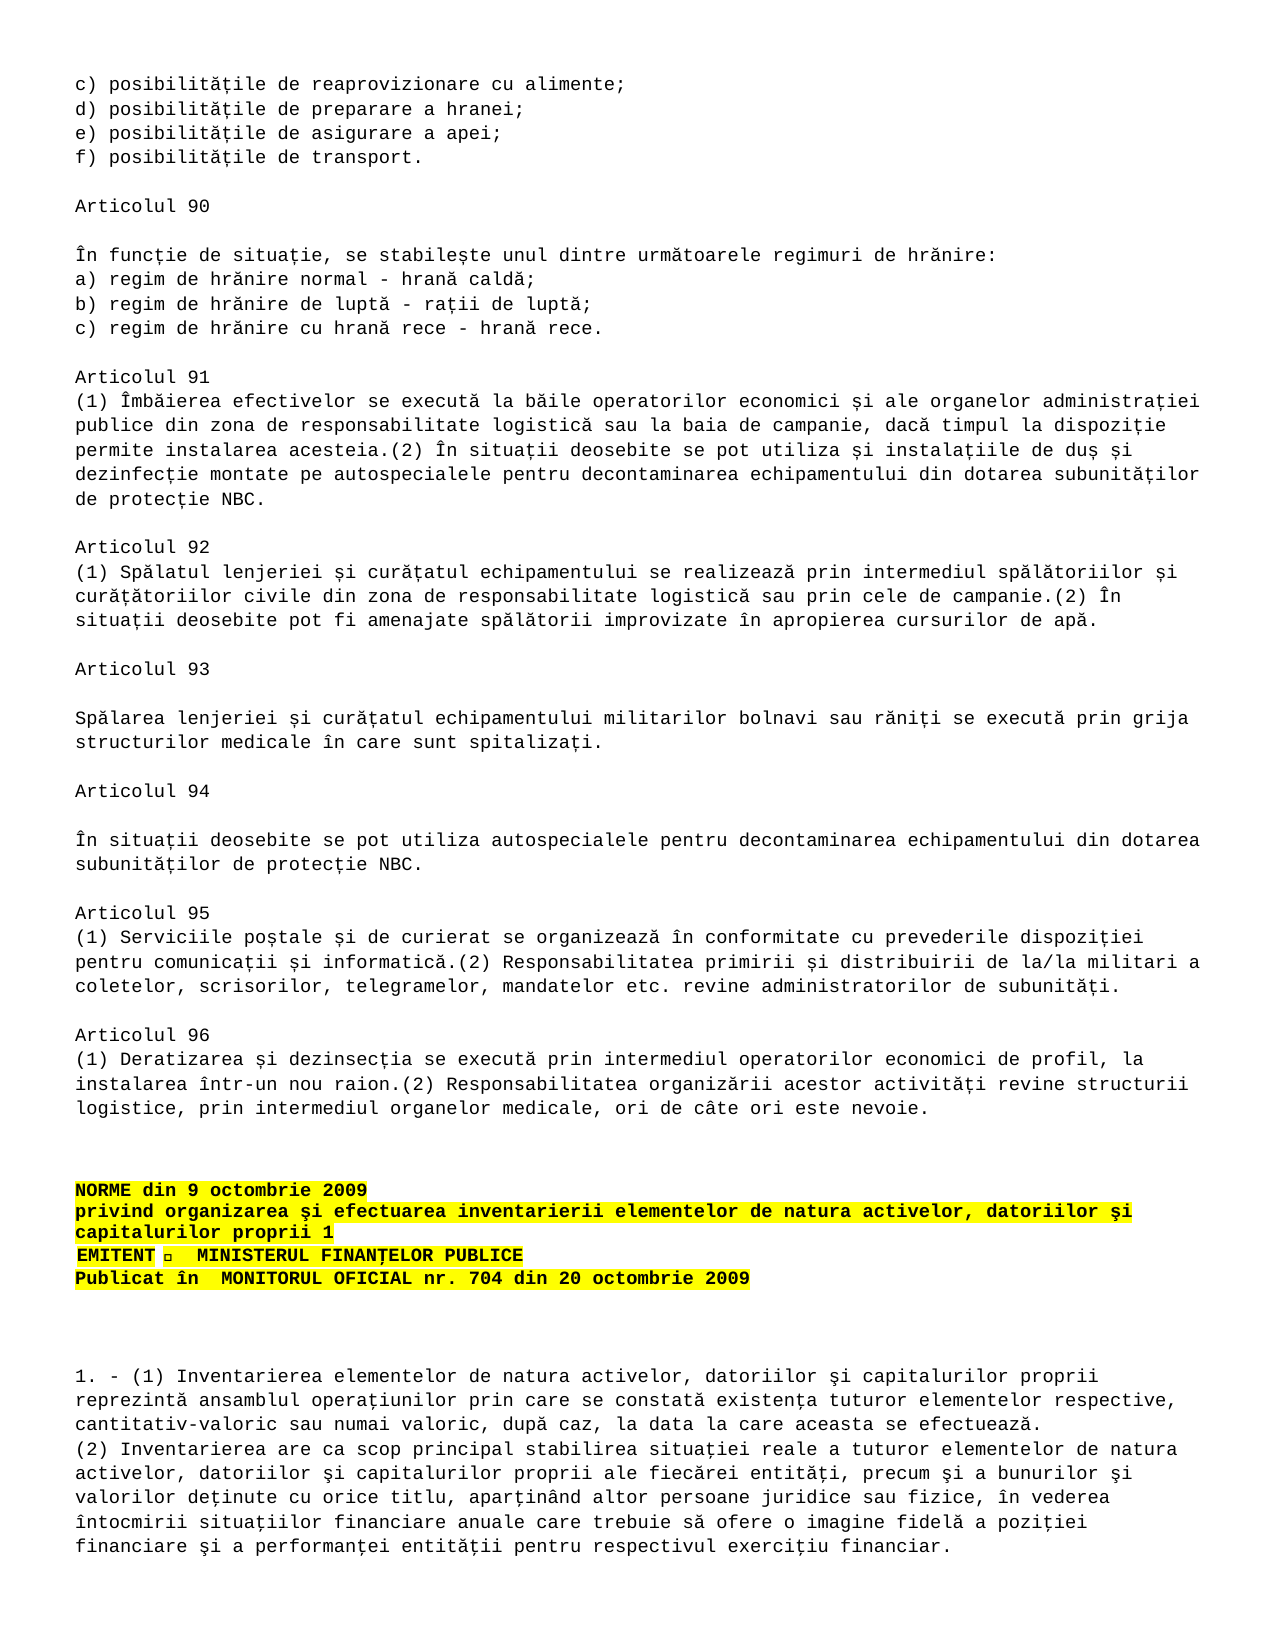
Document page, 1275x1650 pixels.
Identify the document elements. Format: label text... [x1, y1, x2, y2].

text NORME din 9 octombrie 2009 privind organizarea şi efectuarea inventarierii elementelor de natura activelor, datoriilor şi capitalurilor proprii 1 [334, 1181, 1200, 1244]
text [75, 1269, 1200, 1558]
table_header EMITENT [75, 1245, 162, 1269]
table_header  MINISTERUL FINANŢELOR PUBLICE [162, 1245, 527, 1269]
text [75, 75, 1200, 1120]
